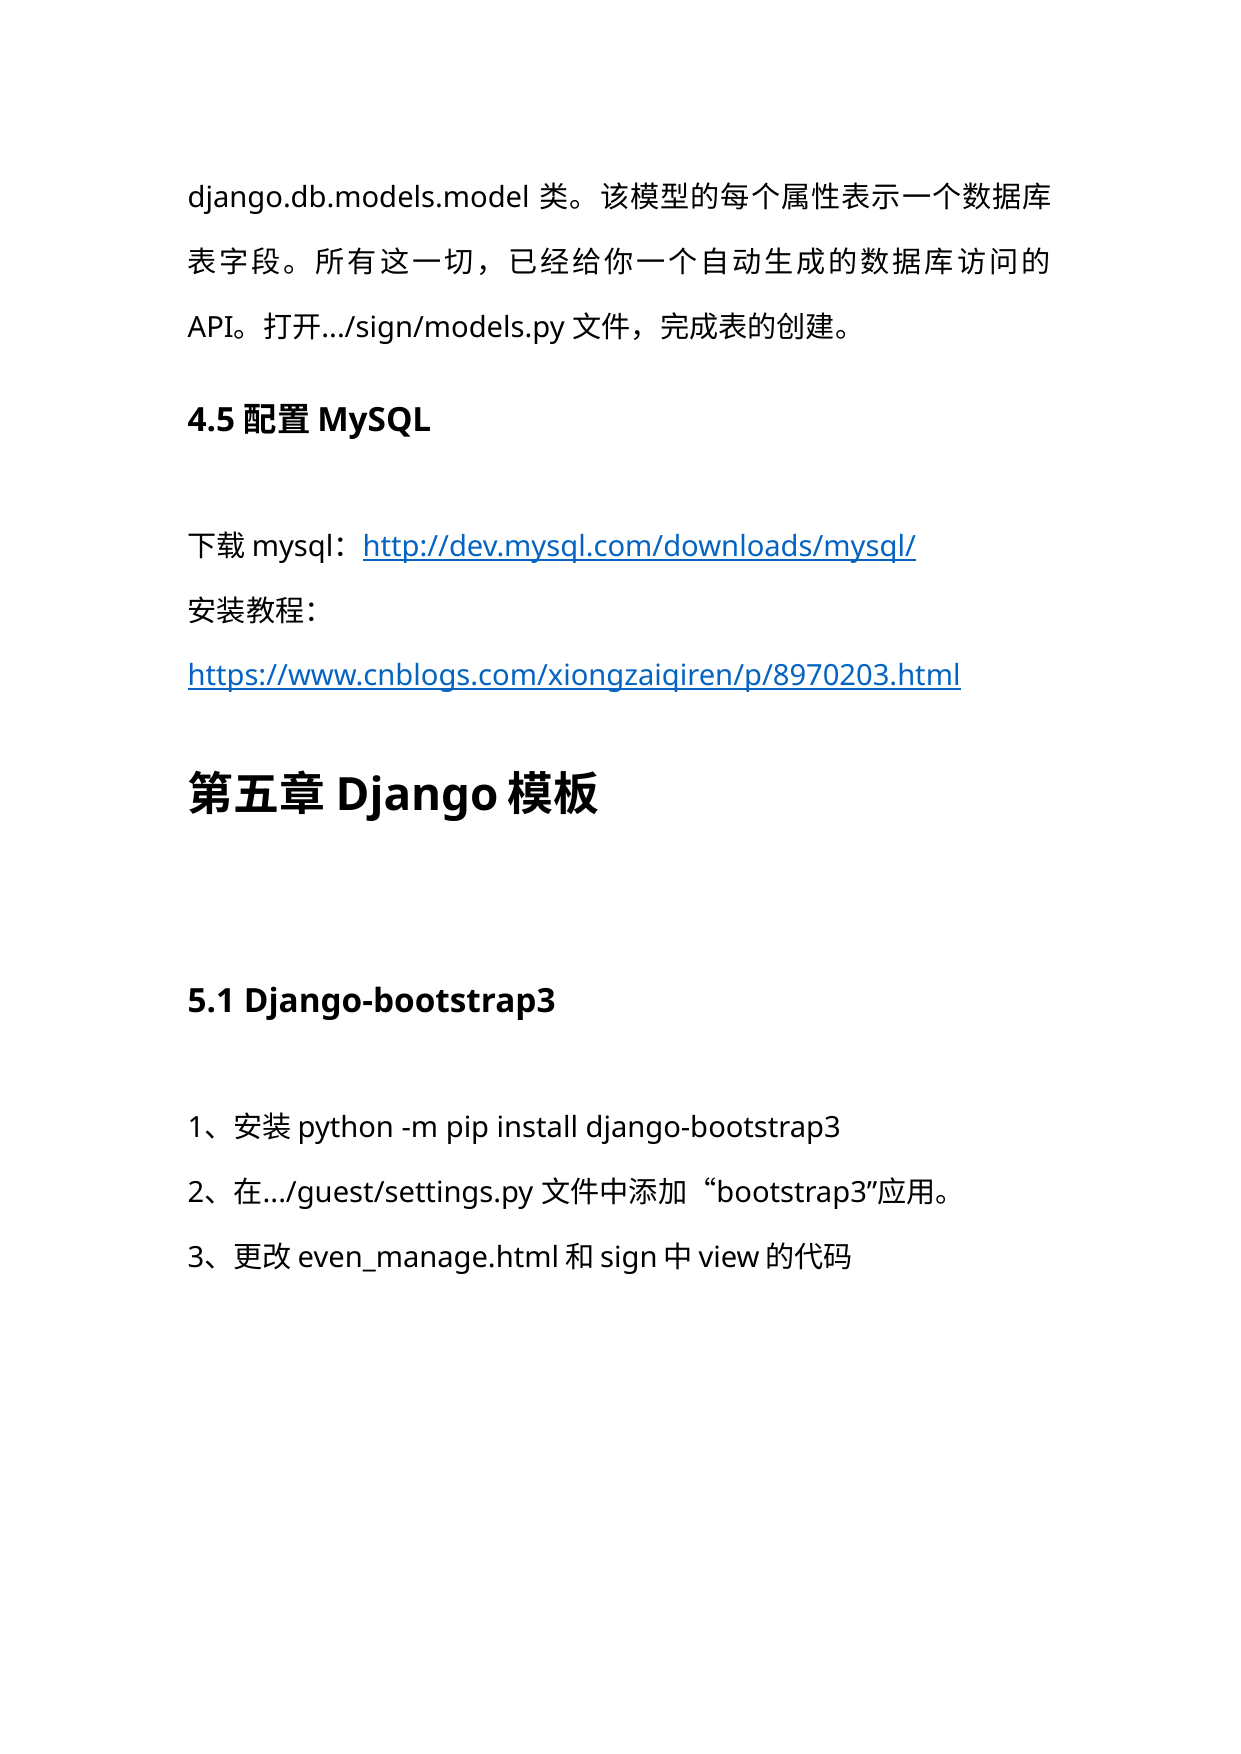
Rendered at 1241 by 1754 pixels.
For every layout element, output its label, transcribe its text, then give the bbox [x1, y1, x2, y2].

subtitle 4.5 配置MySQL [187, 384, 1053, 449]
text 下载mysql：http://dev.mysql.com/downloads/mysql/ [187, 511, 1053, 576]
text 安装教程： [187, 576, 1053, 641]
text 2、在.../guest/settings.py 文件中添加“bootstrap3”应用。 [187, 1158, 1053, 1223]
text django.db.models.model 类。该模型的每个属性表示一个数据库表字段。所有这一切，已经给你一个自动生成的数据库访问的 API。打开.../sign/models.py 文件，完成表的创建。 [187, 162, 1053, 357]
subtitle 第五章 Django模板 [187, 742, 1053, 839]
text 3、更改even_manage.html和sign中view的代码 [187, 1223, 1053, 1288]
text https://www.cnblogs.com/xiongzaiqiren/p/8970203.html [187, 641, 1053, 706]
text 1、安装python -m pip install django-bootstrap3 [187, 1093, 1053, 1158]
subtitle 5.1 Django-bootstrap3 [187, 967, 1053, 1032]
